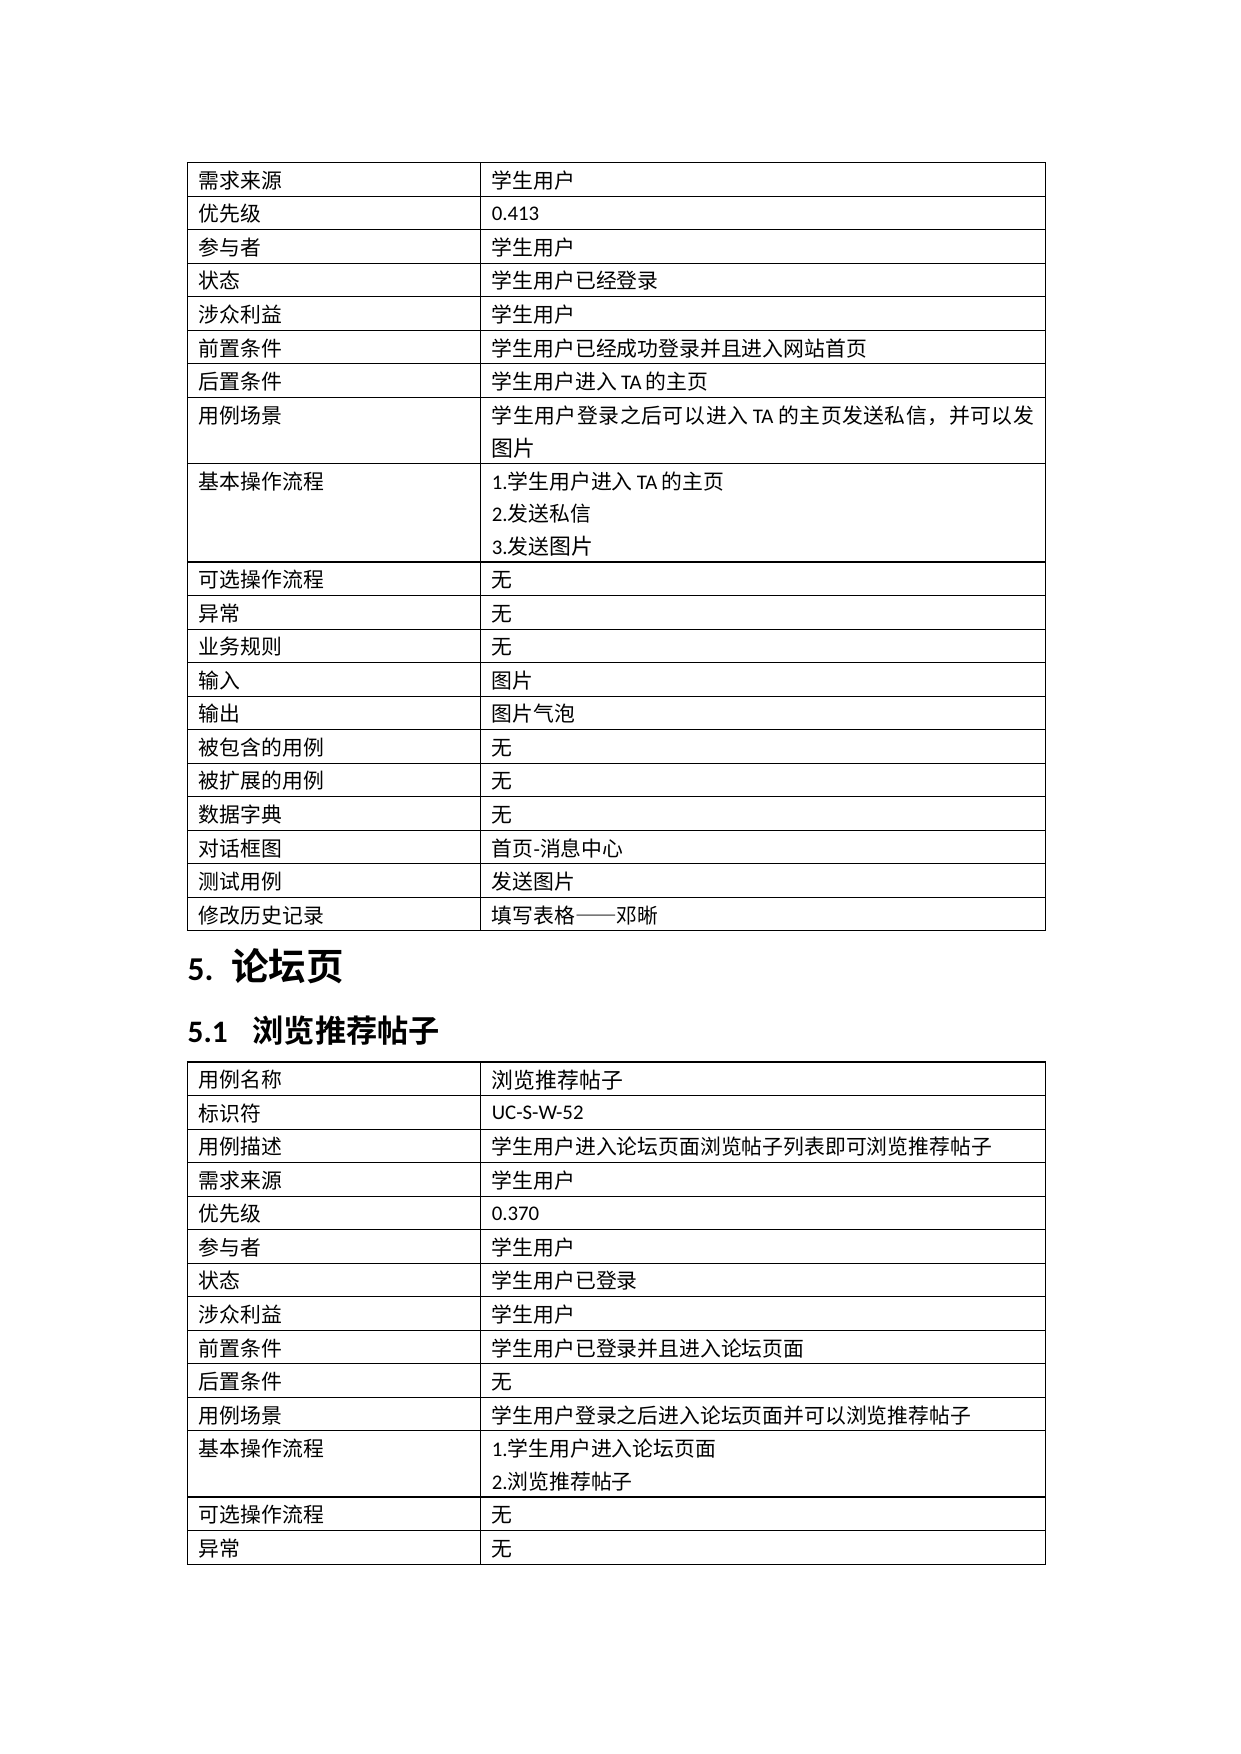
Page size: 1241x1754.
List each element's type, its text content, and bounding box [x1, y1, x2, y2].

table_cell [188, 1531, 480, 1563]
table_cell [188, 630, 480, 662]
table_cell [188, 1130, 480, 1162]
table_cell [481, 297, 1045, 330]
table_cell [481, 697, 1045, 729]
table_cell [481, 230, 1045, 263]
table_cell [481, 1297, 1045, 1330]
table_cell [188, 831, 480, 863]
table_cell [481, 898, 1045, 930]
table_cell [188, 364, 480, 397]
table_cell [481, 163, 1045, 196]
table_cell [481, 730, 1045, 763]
text 论坛页 [187, 931, 1053, 996]
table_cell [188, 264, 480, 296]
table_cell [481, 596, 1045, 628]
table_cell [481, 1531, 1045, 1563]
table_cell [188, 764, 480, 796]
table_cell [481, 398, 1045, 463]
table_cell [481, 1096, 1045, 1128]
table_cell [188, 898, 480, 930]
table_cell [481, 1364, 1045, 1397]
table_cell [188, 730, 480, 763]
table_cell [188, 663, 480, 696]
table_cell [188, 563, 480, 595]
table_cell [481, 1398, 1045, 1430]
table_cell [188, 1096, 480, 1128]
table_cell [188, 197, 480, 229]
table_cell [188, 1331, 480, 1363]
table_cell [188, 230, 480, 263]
text 浏览推荐帖子 [187, 996, 1053, 1061]
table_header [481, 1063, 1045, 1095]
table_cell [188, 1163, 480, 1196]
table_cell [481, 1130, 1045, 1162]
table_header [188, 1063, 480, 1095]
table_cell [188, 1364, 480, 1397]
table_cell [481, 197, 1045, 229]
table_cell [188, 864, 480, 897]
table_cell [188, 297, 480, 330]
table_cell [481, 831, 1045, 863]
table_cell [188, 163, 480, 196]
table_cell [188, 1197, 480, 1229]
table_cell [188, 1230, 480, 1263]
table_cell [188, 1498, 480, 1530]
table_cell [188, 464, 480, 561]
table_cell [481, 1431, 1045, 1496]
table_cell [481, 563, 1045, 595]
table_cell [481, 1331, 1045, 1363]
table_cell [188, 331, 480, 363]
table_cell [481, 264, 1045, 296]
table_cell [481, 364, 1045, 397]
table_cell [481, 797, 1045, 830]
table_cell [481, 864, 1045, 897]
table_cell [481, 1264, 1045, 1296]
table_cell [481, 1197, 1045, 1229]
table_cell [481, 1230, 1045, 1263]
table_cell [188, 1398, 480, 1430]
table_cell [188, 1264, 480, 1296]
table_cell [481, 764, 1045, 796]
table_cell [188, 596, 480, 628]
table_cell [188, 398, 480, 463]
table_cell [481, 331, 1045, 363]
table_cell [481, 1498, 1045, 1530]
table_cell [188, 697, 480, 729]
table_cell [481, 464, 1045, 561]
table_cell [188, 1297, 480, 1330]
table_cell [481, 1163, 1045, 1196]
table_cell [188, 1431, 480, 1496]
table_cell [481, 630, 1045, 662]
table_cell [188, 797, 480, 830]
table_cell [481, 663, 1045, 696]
